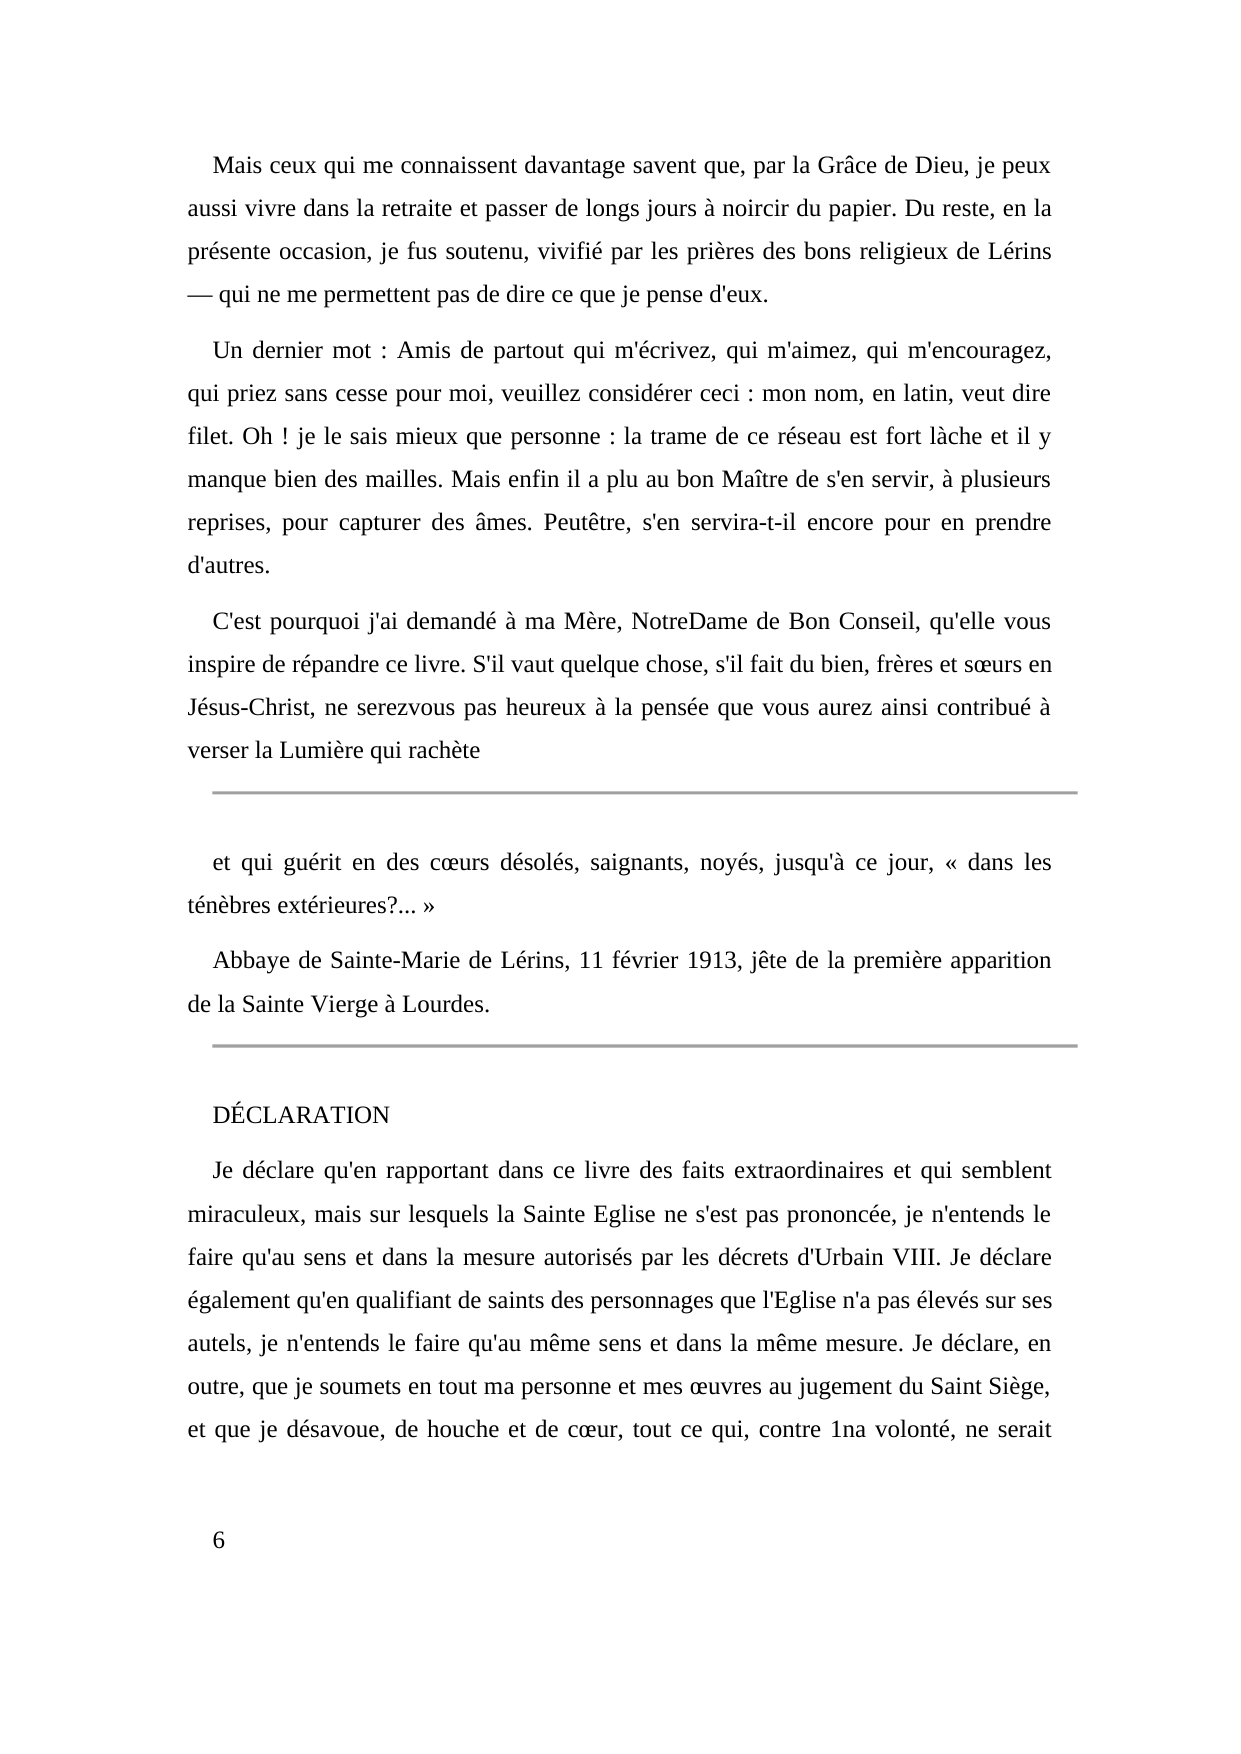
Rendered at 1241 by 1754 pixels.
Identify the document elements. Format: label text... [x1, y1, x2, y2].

text Mais ceux qui me connaissent davantage savent que, par la Grâce de Dieu, je peux aussi vivre dans la retraite et passer de longs jours à noircir du papier. Du reste, en la présente occasion, je fus soutenu, vivifié par les prières des bons religieux de Lérins — qui ne me permettent pas de dire ce que je pense d'eux. [187, 150, 1053, 308]
text DÉCLARATION [187, 1100, 1053, 1129]
text Un dernier mot : Amis de partout qui m'écrivez, qui m'aimez, qui m'encouragez, qui priez sans cesse pour moi, veuillez considérer ceci : mon nom, en latin, veut dire filet. Oh ! je le sais mieux que personne : la trame de ce réseau est fort làche et il y manque bien des mailles. Mais enfin il a plu au bon Maître de s'en servir, à plusieurs reprises, pour capturer des âmes. Peutêtre, s'en servira-t-il encore pour en prendre d'autres. [187, 335, 1053, 579]
text C'est pourquoi j'ai demandé à ma Mère, NotreDame de Bon Conseil, qu'elle vous inspire de répandre ce livre. S'il vaut quelque chose, s'il fait du bien, frères et sœurs en Jésus-Christ, ne serezvous pas heureux à la pensée que vous aurez ainsi contribué à verser la Lumière qui rachète [187, 606, 1053, 764]
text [187, 1156, 1053, 1443]
text et qui guérit en des cœurs désolés, saignants, noyés, jusqu'à ce jour, « dans les ténèbres extérieures?... » [187, 847, 1053, 919]
text Abbaye de Sainte-Marie de Lérins, 11 février 1913, jête de la première apparition de la Sainte Vierge à Lourdes. [187, 946, 1053, 1017]
